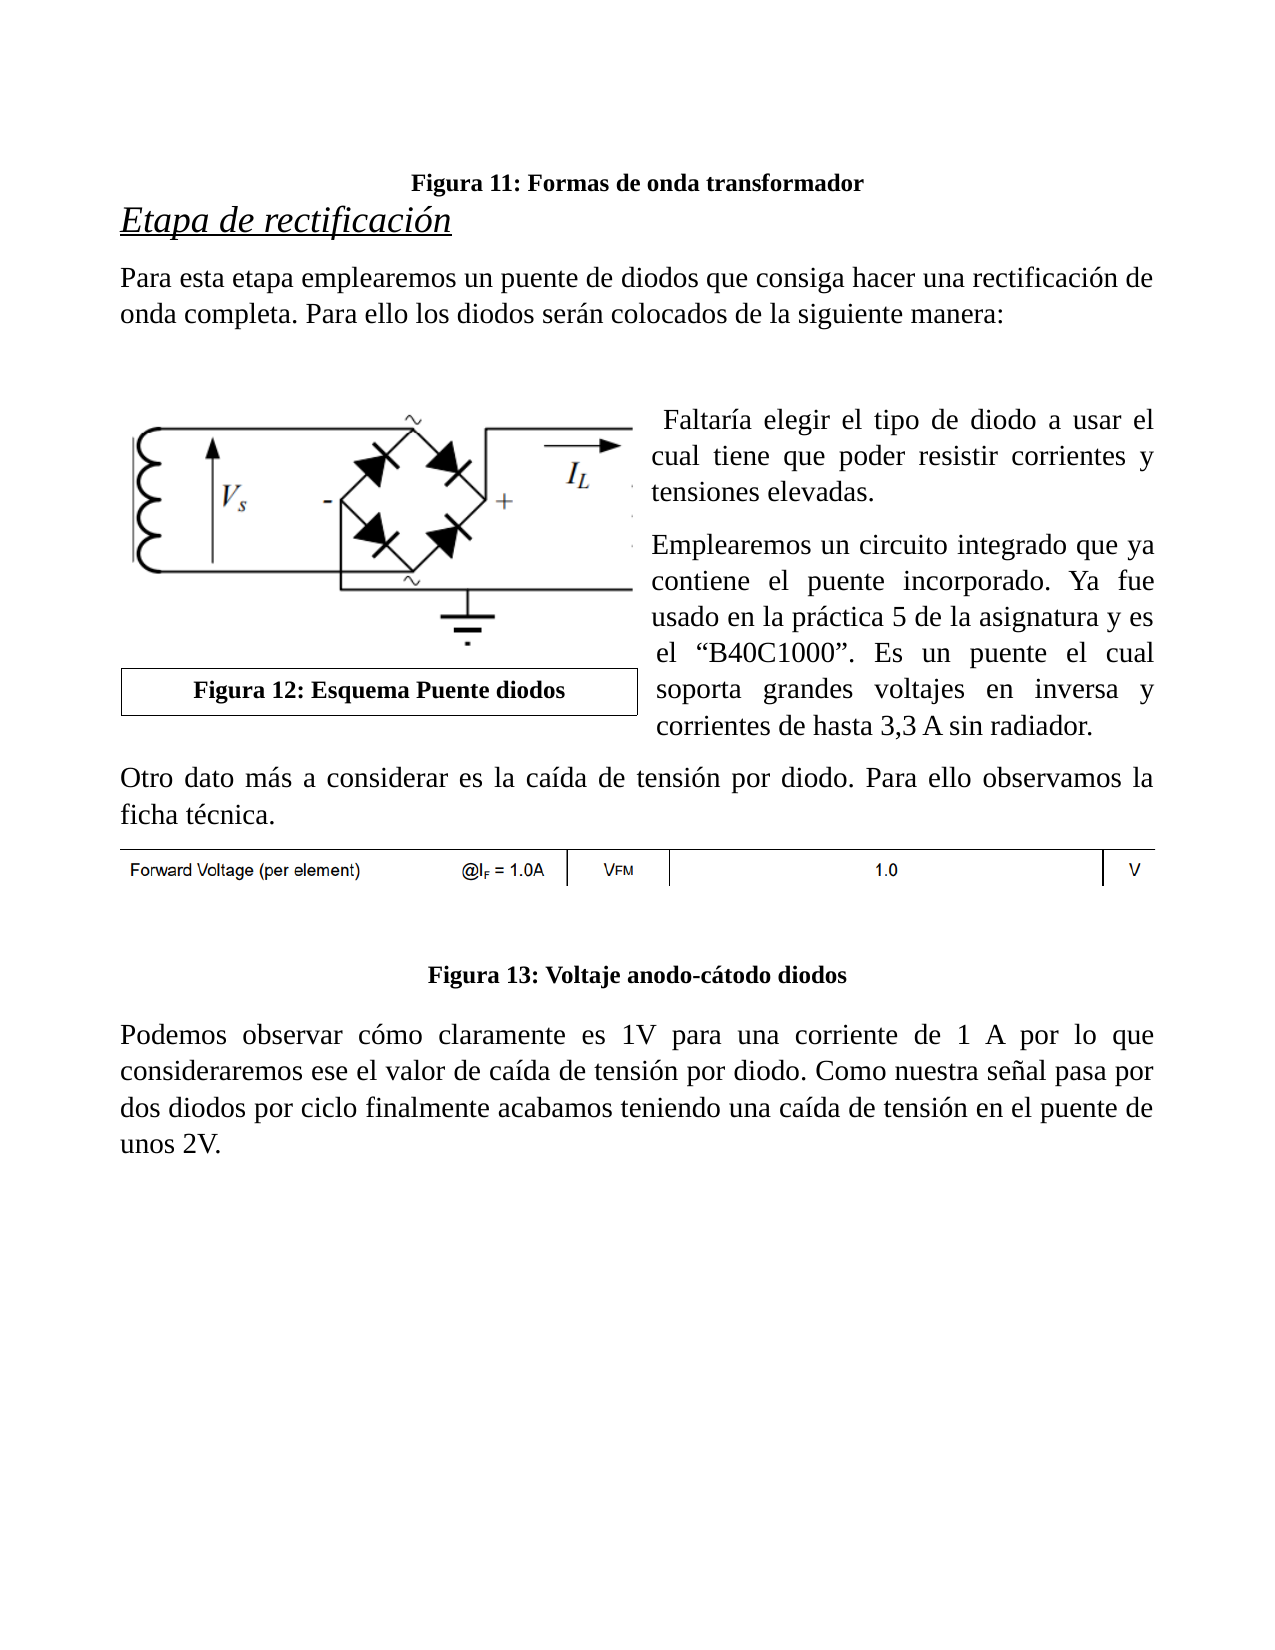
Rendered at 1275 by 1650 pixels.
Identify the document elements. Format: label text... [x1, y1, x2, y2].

text Para esta etapa emplearemos un puente de diodos que consiga hacer una rectificación de onda completa. Para ello los diodos serán colocados de la siguiente manera: [120, 260, 1155, 330]
picture [132, 403, 633, 653]
text Otro dato más a considerar es la caída de tensión por diodo. Para ello observamos la ficha técnica. [120, 761, 1155, 830]
text Faltaría elegir el tipo de diodo a usar el cual tiene que poder resistir corrientes y tensiones elevadas. [120, 402, 1155, 508]
text Podemos observar cómo claramente es 1V para una corriente de 1 A por lo que consideraremos ese el valor de caída de tensión por diodo. Como nuestra señal pasa por dos diodos por ciclo finalmente acabamos teniendo una caída de tensión en el puente de unos 2V. [120, 1017, 1155, 1159]
text Figura 13: Voltaje anodo-cátodo diodos [120, 960, 1155, 989]
picture [120, 849, 1155, 886]
text Etapa de rectificación [120, 197, 1155, 240]
text Emplearemos un circuito integrado que ya contiene el puente incorporado. Ya fue usado en la práctica 5 de la asignatura y es el “B40C1000”. Es un puente el cual soporta grandes voltajes en inversa y corrientes de hasta 3,3 A sin radiador. [120, 527, 1155, 741]
text Figura 11: Formas de onda transformador [120, 168, 1155, 197]
